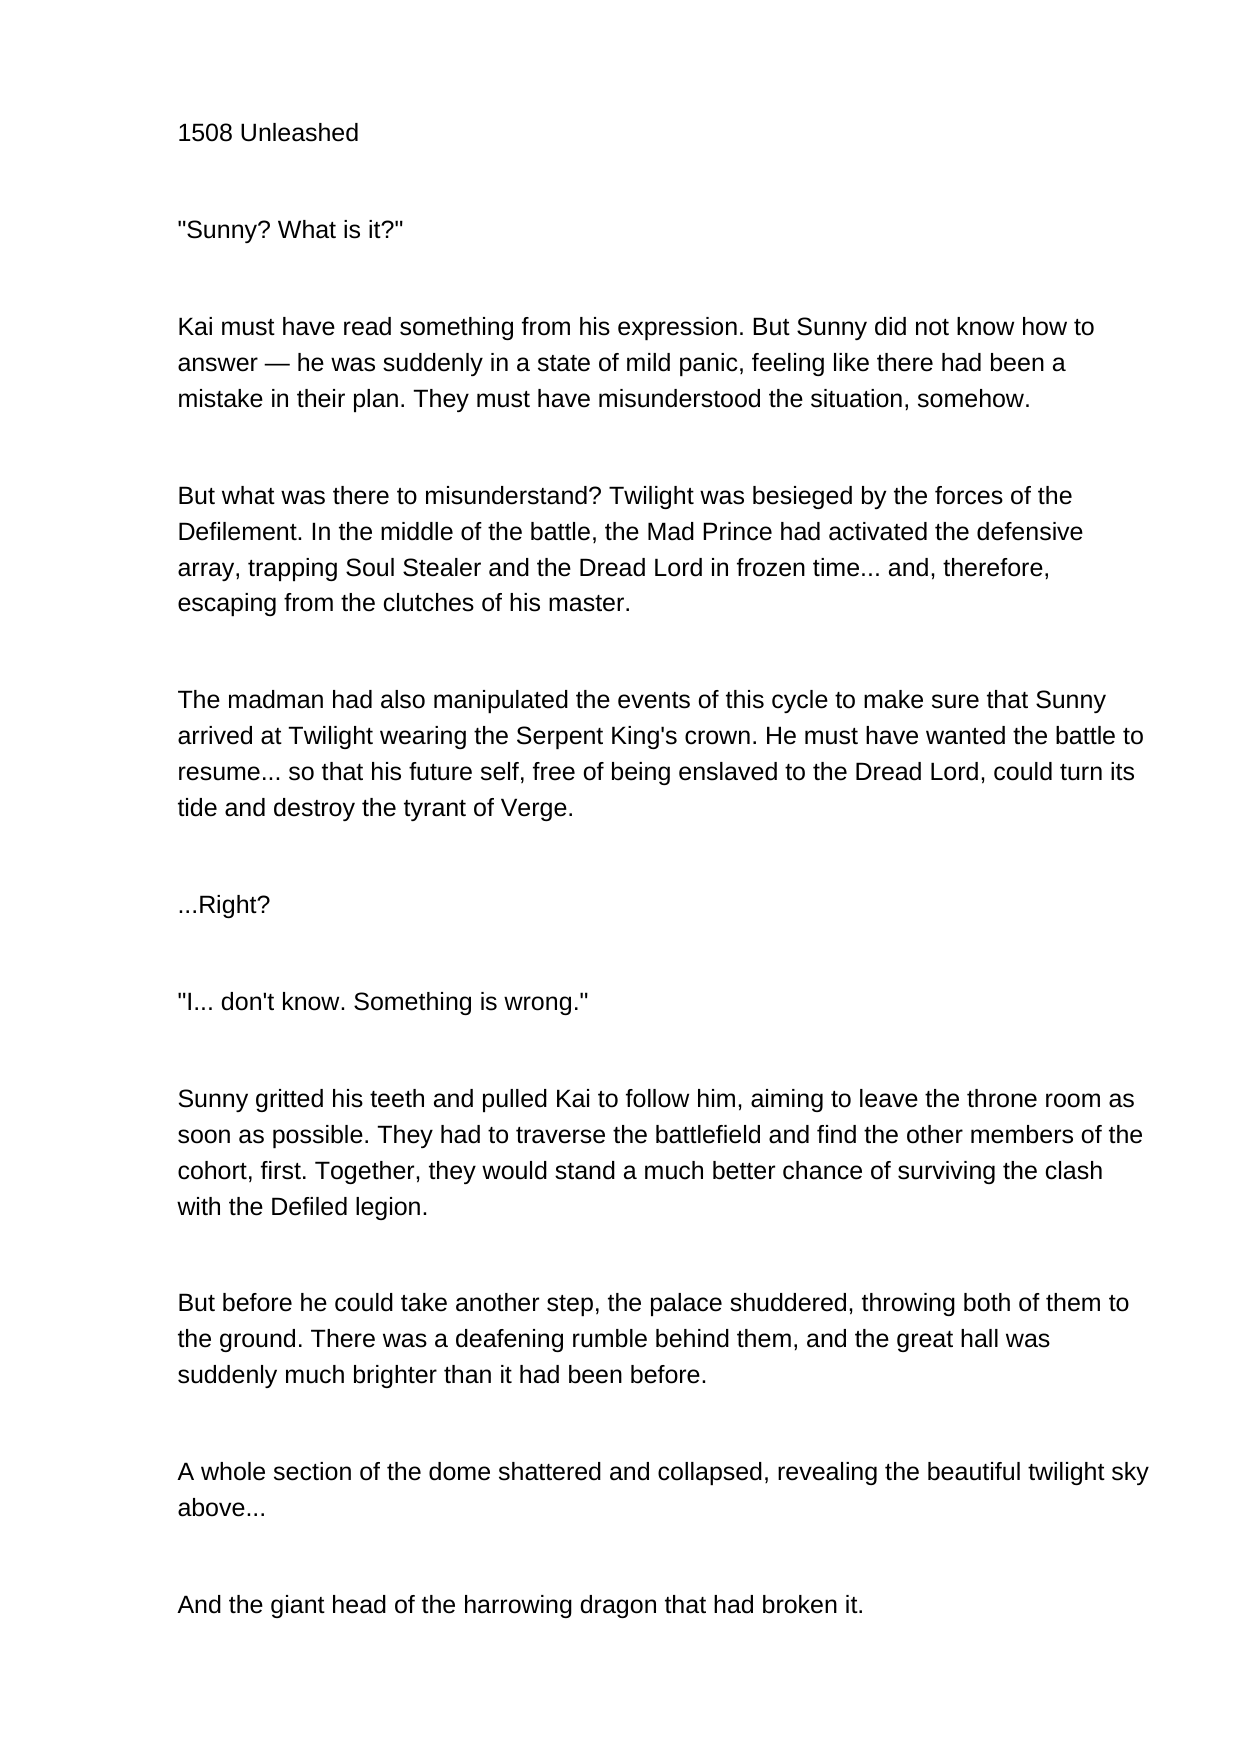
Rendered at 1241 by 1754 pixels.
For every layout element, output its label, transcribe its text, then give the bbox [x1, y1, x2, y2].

text "I... don't know. Something is wrong." [177, 987, 1152, 1016]
text But before he could take another step, the palace shuddered, throwing both of them to the ground. There was a deafening rumble behind them, and the great hall was suddenly much brighter than it had been before. [177, 1288, 1152, 1389]
text The madman had also manipulated the events of this cycle to make sure that Sunny arrived at Twilight wearing the Serpent King's crown. He must have wanted the battle to resume... so that his future self, free of being enslaved to the Dread Lord, could turn its tide and destroy the tyrant of Verge. [177, 685, 1152, 822]
text 1508 Unleashed [177, 118, 1152, 147]
text But what was there to misunderstand? Twilight was besieged by the forces of the Defilement. In the middle of the battle, the Mad Prince had activated the defensive array, trapping Soul Stealer and the Dread Lord in frozen time... and, therefore, escaping from the clutches of his master. [177, 481, 1152, 617]
text And the giant head of the harrowing dragon that had broken it. [177, 1590, 1152, 1619]
text Kai must have read something from his expression. But Sunny did not know how to answer — he was suddenly in a state of mild panic, feeling like there had been a mistake in their plan. They must have misunderstood the situation, somehow. [177, 312, 1152, 412]
text A whole section of the dome shattered and collapsed, revealing the beautiful twilight sky above... [177, 1457, 1152, 1522]
text Sunny gritted his teeth and pulled Kai to follow him, aiming to leave the throne room as soon as possible. They had to traverse the battlefield and find the other members of the cohort, first. Together, they would stand a much better chance of surviving the clash with the Defiled legion. [177, 1084, 1152, 1220]
text ...Right? [177, 890, 1152, 919]
text "Sunny? What is it?" [177, 215, 1152, 244]
